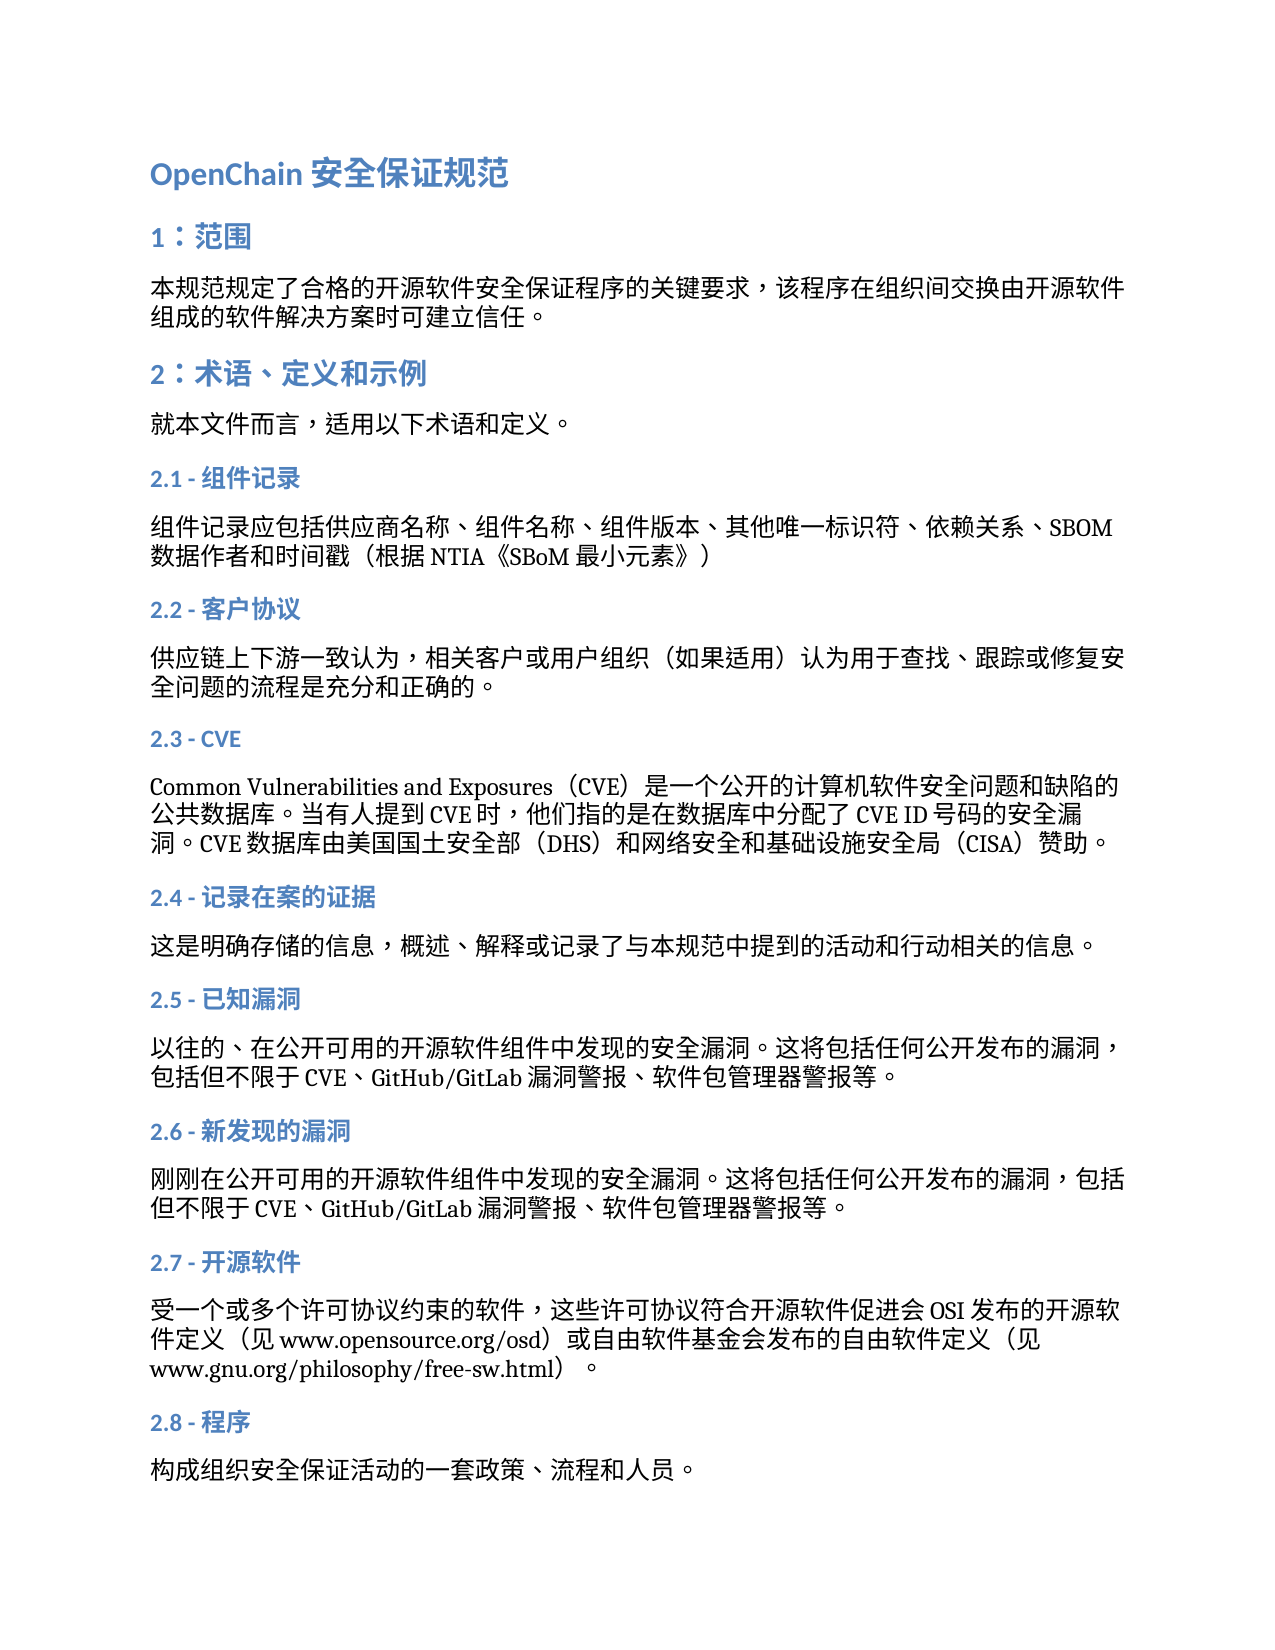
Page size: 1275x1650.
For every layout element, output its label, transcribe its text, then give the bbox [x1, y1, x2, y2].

subtitle 2.1 - 组件记录 [150, 461, 1125, 495]
text 构成组织安全保证活动的一套政策、流程和人员。 [150, 1457, 1125, 1486]
text 以往的、在公开可用的开源软件组件中发现的安全漏洞。这将包括任何公开发布的漏洞，包括但不限于CVE、GitHub/GitLab漏洞警报、软件包管理器警报等。 [150, 1035, 1125, 1092]
subtitle 2.2 - 客户协议 [150, 592, 1125, 626]
subtitle 2：术语、定义和示例 [150, 353, 1125, 393]
text 组件记录应包括供应商名称、组件名称、组件版本、其他唯一标识符、依赖关系、SBOM数据作者和时间戳（根据NTIA《SBoM最小元素》） [150, 514, 1125, 571]
text 供应链上下游一致认为，相关客户或用户组织（如果适用）认为用于查找、跟踪或修复安全问题的流程是充分和正确的。 [150, 645, 1125, 702]
text 受一个或多个许可协议约束的软件，这些许可协议符合开源软件促进会OSI发布的开源软件定义（见www.opensource.org/osd）或自由软件基金会发布的自由软件定义（见www.gnu.org/philosophy/free-sw.html）。 [150, 1297, 1125, 1383]
text 本规范规定了合格的开源软件安全保证程序的关键要求，该程序在组织间交换由开源软件组成的软件解决方案时可建立信任。 [150, 275, 1125, 332]
subtitle OpenChain安全保证规范 [150, 150, 1125, 195]
text 这是明确存储的信息，概述、解释或记录了与本规范中提到的活动和行动相关的信息。 [150, 932, 1125, 961]
subtitle 1：范围 [150, 216, 1125, 256]
text Common Vulnerabilities and Exposures（CVE）是一个公开的计算机软件安全问题和缺陷的公共数据库。当有人提到CVE时，他们指的是在数据库中分配了CVE ID号码的安全漏洞。CVE数据库由美国国土安全部（DHS）和网络安全和基础设施安全局（CISA）赞助。 [150, 773, 1125, 859]
text 刚刚在公开可用的开源软件组件中发现的安全漏洞。这将包括任何公开发布的漏洞，包括但不限于CVE、GitHub/GitLab漏洞警报、软件包管理器警报等。 [150, 1166, 1125, 1223]
subtitle 2.5 - 已知漏洞 [150, 982, 1125, 1016]
text 就本文件而言，适用以下术语和定义。 [150, 411, 1125, 440]
subtitle 2.7 - 开源软件 [150, 1244, 1125, 1278]
subtitle 2.6 - 新发现的漏洞 [150, 1113, 1125, 1147]
subtitle 2.3 - CVE [150, 723, 1125, 754]
subtitle 2.8 - 程序 [150, 1404, 1125, 1438]
subtitle 2.4 - 记录在案的证据 [150, 880, 1125, 914]
